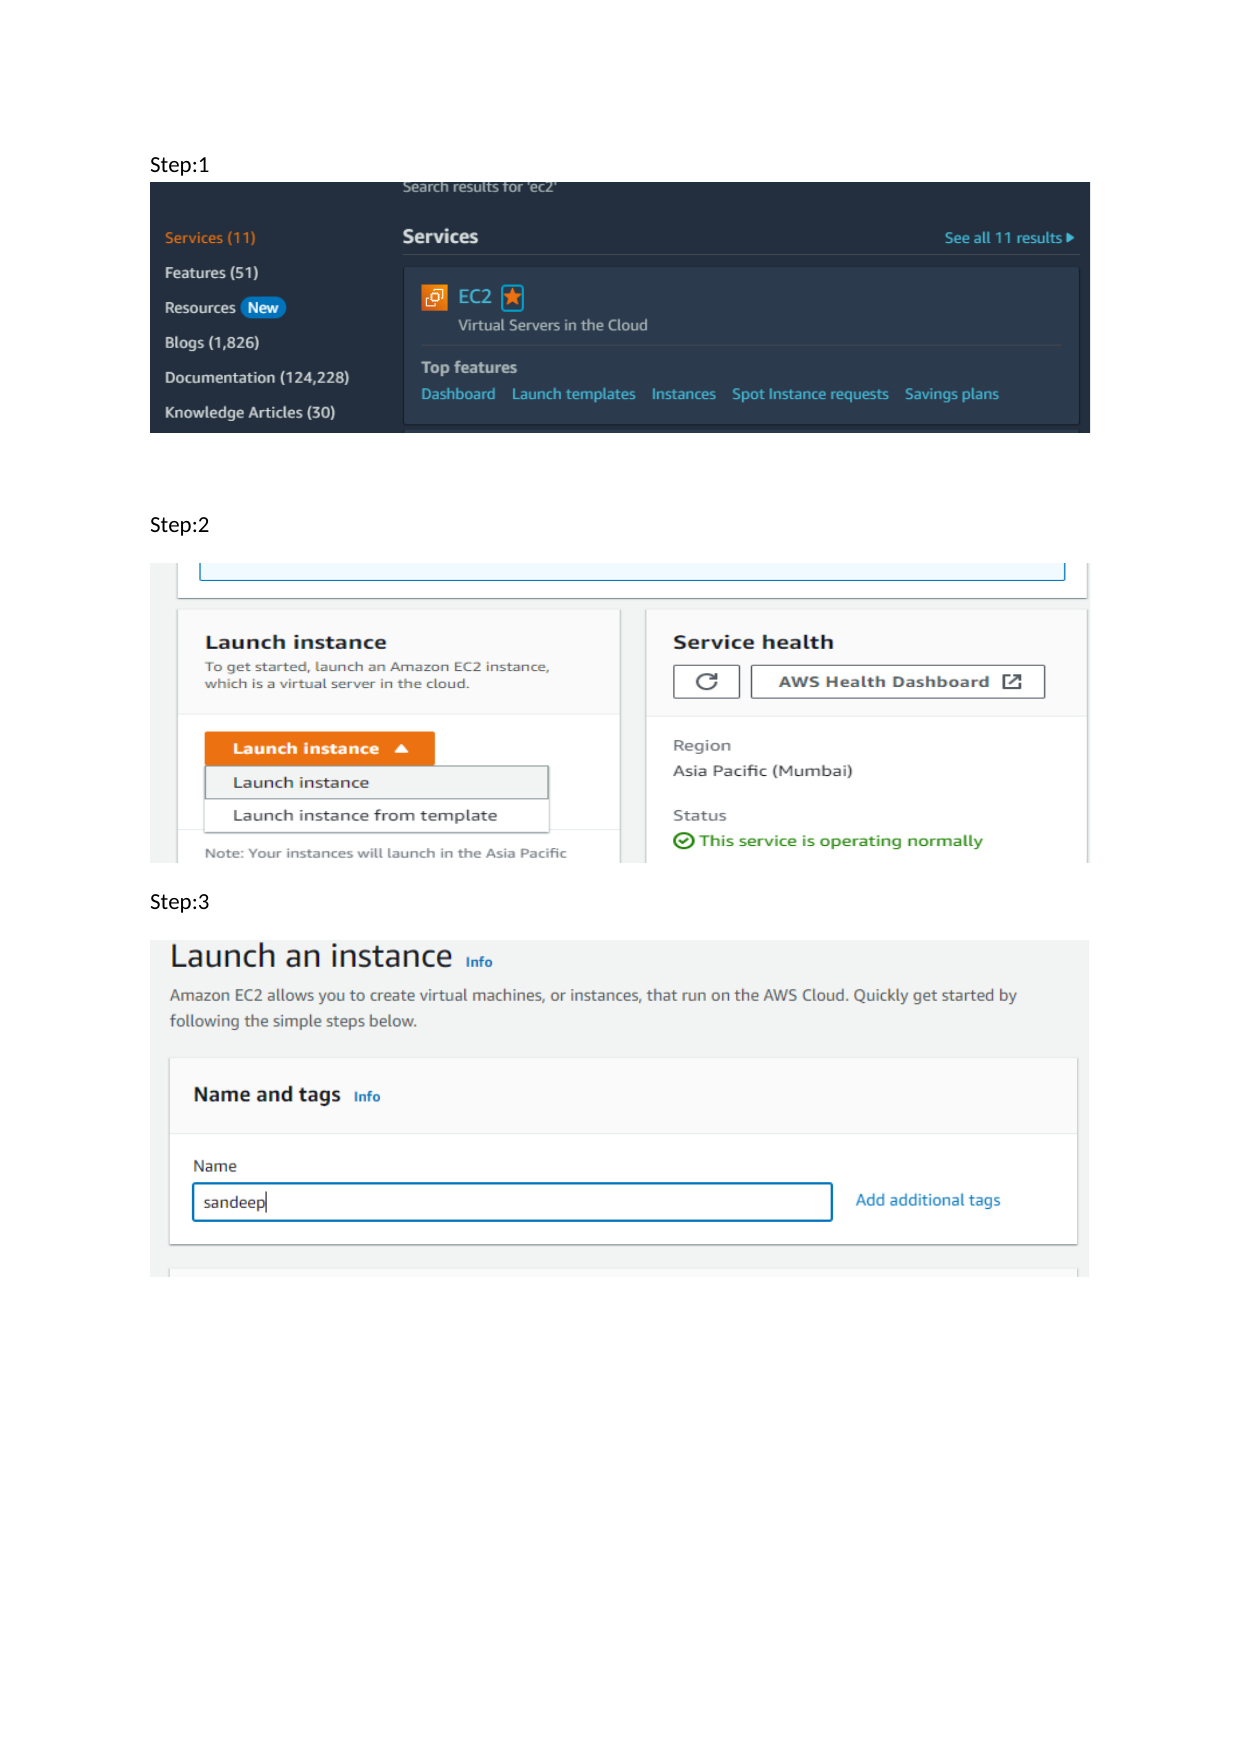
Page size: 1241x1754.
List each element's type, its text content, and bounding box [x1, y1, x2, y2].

picture [150, 563, 1091, 863]
picture [150, 940, 1090, 1277]
text Step:3 [150, 887, 1090, 915]
text Step:1 [150, 150, 1090, 182]
text Step:2 [150, 511, 1090, 538]
picture [150, 182, 1091, 433]
